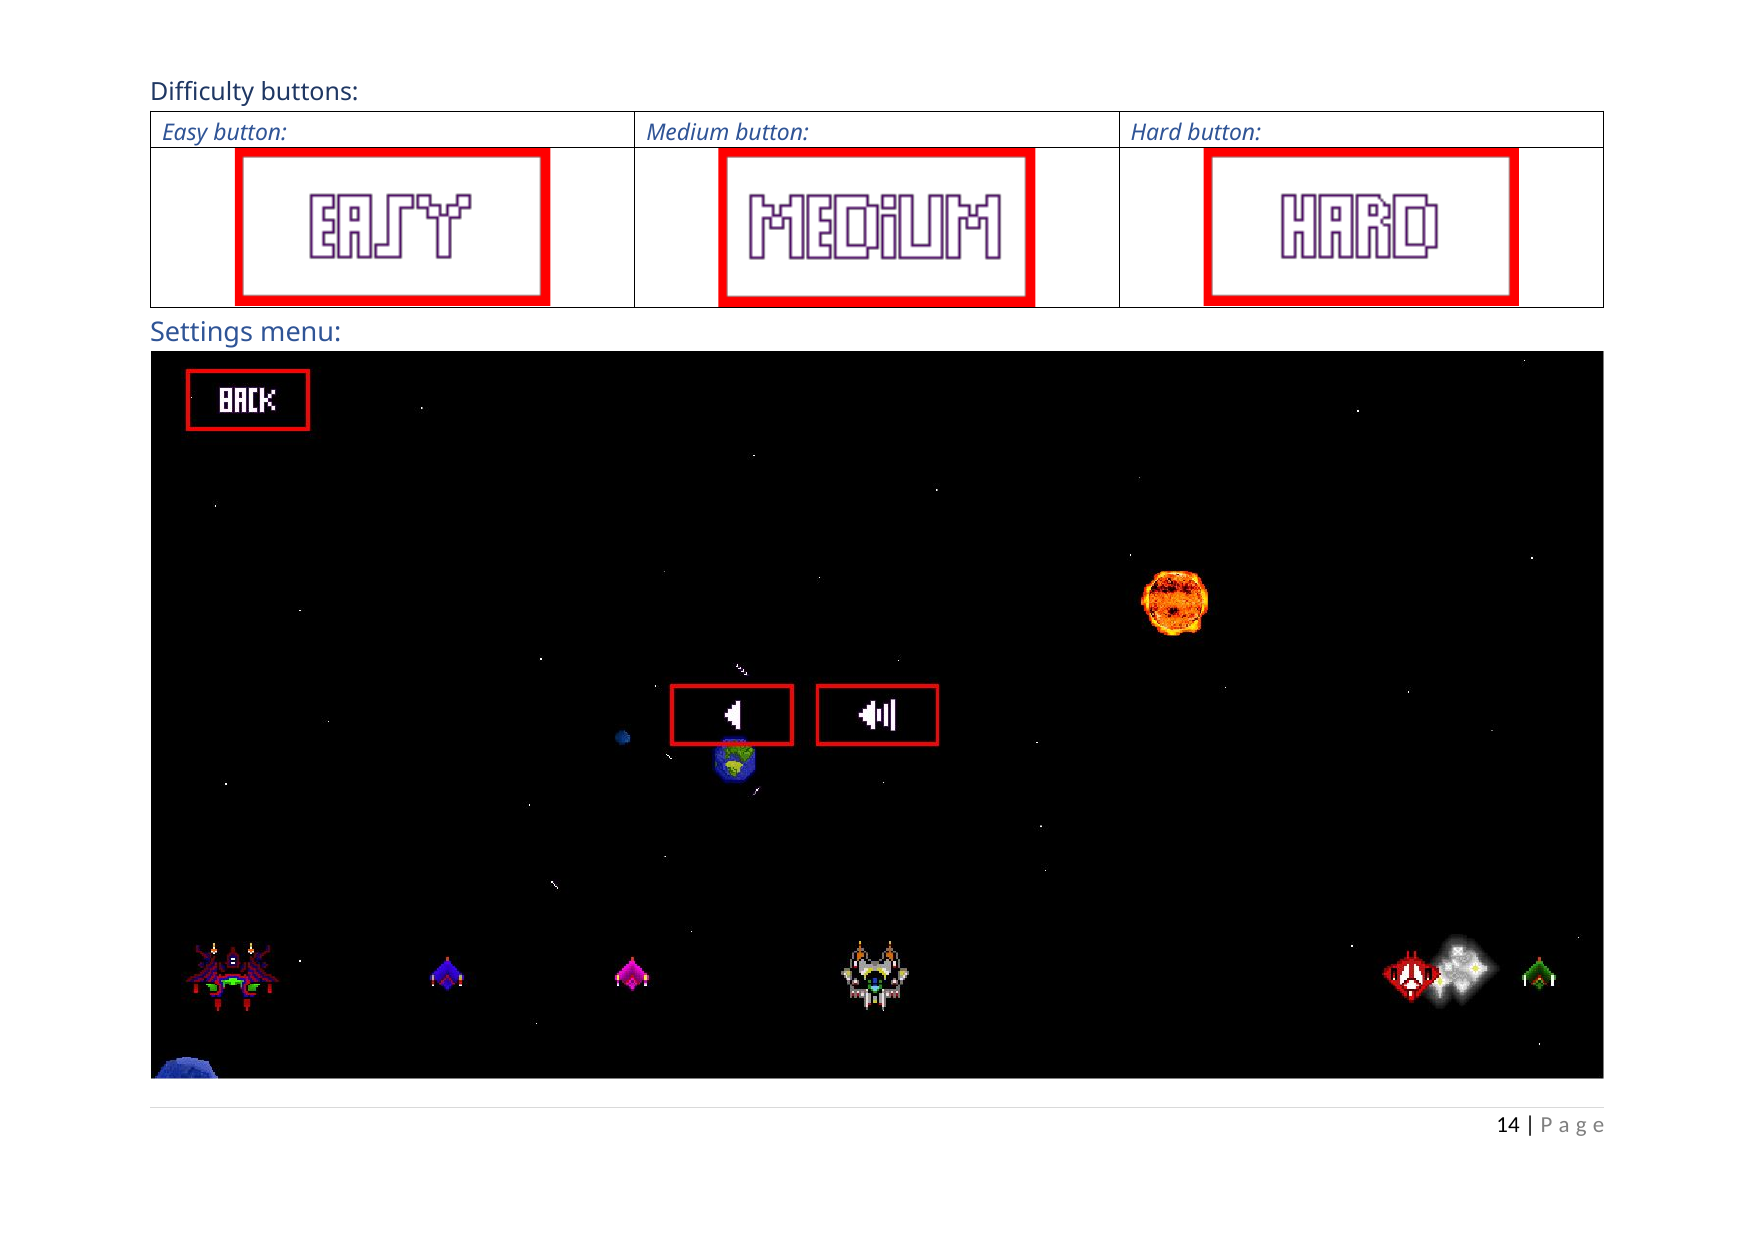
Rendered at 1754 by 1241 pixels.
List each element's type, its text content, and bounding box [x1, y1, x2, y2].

table_cell [635, 148, 718, 307]
picture [150, 351, 1604, 1079]
table_cell [1120, 148, 1603, 307]
table_header Hard button: [1120, 112, 1603, 147]
subtitle Settings menu: [150, 312, 1604, 349]
picture [1203, 148, 1519, 306]
subtitle Difficulty buttons: [150, 74, 1604, 108]
table_header Easy button: [151, 112, 634, 147]
table_cell [1036, 148, 1119, 307]
picture [234, 148, 551, 306]
table_cell [151, 148, 634, 307]
picture [718, 148, 1036, 307]
table_header Medium button: [635, 112, 1119, 147]
